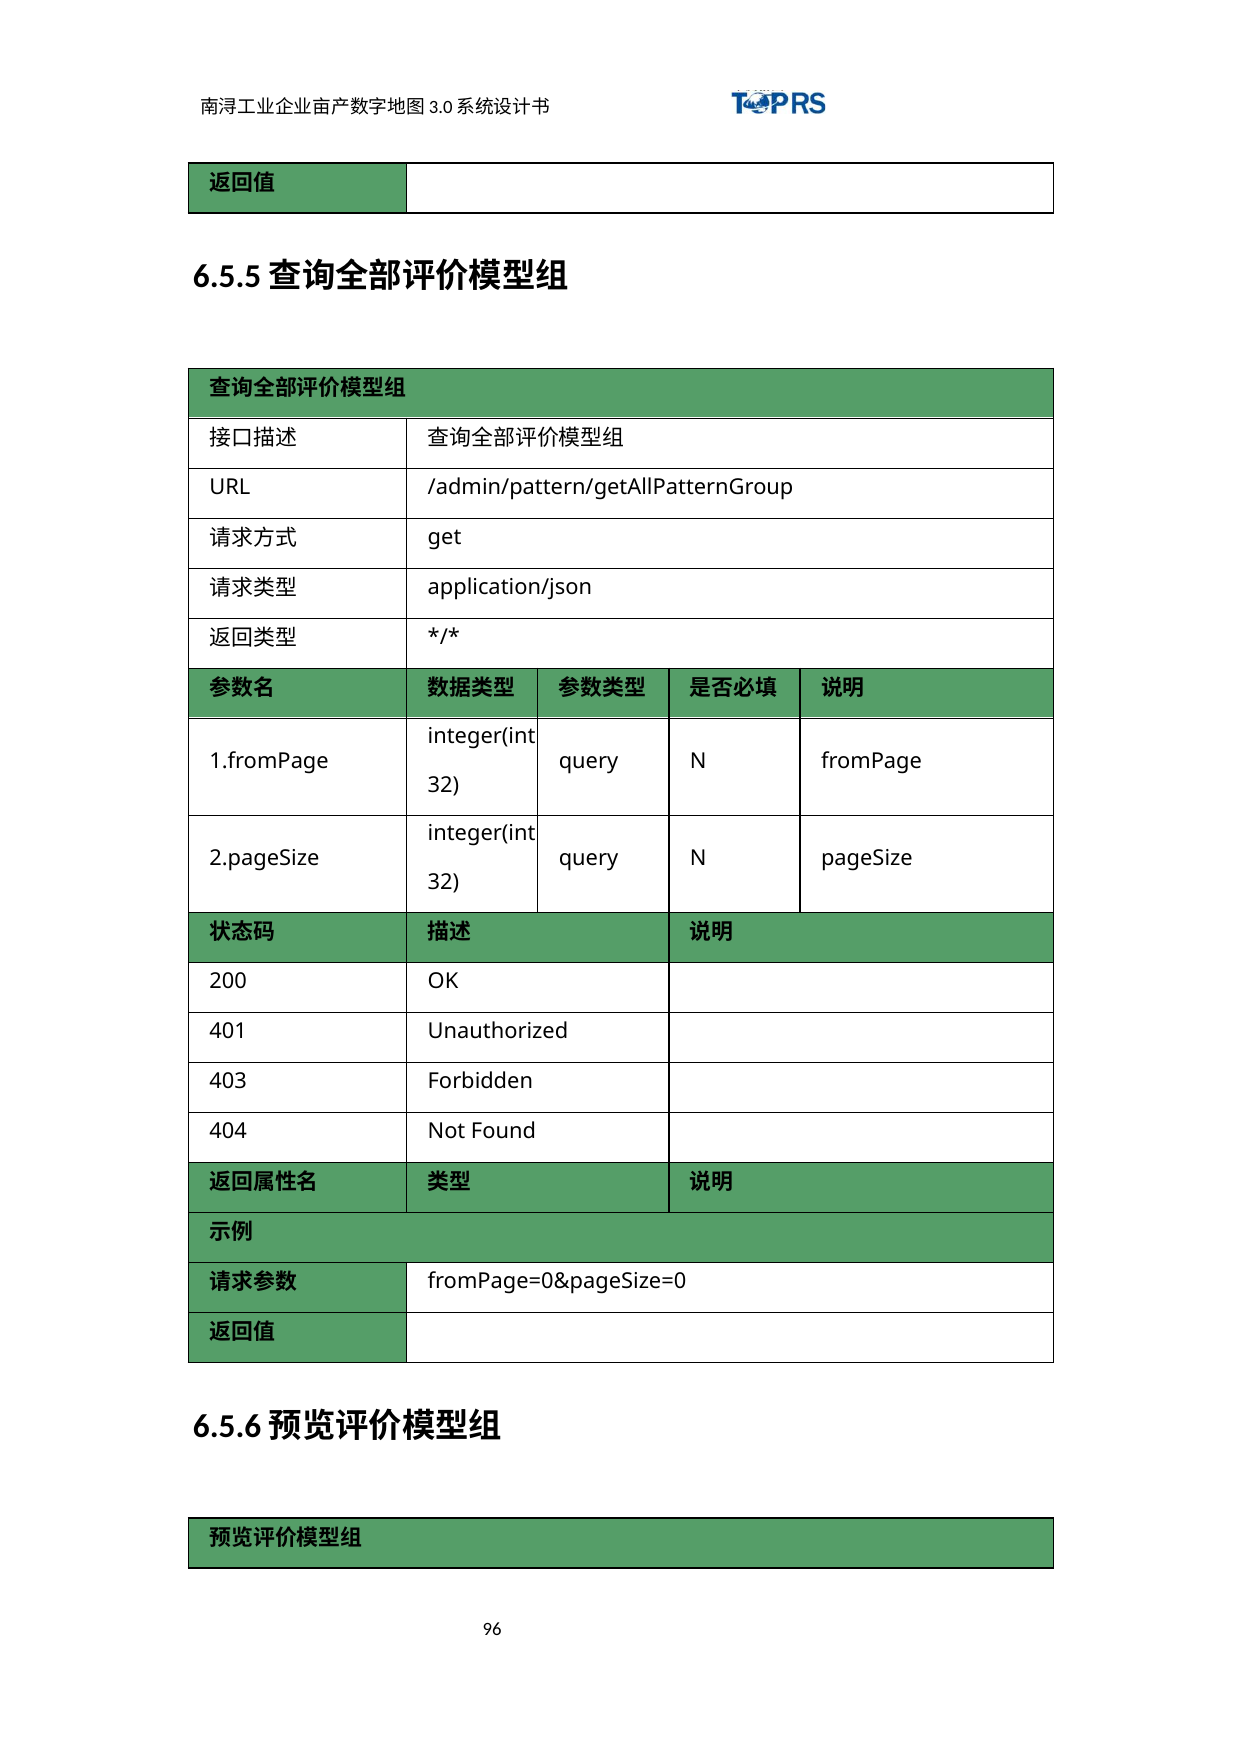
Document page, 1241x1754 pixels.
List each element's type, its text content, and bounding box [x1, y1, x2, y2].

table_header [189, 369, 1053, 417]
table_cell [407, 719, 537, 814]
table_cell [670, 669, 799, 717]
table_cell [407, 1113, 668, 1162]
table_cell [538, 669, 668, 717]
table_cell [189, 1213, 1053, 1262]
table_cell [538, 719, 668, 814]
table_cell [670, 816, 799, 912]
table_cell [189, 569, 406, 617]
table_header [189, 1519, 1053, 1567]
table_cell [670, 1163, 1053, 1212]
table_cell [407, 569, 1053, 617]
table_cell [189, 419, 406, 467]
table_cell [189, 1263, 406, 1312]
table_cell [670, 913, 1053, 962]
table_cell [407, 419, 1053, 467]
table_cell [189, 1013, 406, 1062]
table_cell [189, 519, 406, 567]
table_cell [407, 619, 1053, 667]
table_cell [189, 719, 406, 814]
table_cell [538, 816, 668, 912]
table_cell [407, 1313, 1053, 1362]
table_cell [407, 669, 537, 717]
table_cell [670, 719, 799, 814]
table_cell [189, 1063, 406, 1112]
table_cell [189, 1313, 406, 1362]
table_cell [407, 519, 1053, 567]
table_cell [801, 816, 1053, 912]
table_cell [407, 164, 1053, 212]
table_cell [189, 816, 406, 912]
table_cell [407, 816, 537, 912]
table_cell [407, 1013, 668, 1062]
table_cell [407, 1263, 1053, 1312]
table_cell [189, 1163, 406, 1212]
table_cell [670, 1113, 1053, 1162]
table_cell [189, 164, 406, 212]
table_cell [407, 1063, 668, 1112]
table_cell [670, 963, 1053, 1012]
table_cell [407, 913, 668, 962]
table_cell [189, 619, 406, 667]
picture [730, 90, 826, 114]
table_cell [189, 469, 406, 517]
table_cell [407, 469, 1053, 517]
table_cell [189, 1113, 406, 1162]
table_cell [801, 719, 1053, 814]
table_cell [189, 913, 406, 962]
subtitle 6.5.6 预览评价模型组 [193, 1390, 1058, 1455]
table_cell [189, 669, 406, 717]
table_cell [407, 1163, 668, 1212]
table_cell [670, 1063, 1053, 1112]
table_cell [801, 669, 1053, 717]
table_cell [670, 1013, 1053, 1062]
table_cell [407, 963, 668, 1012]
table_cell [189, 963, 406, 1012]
subtitle 6.5.5 查询全部评价模型组 [193, 241, 1058, 306]
